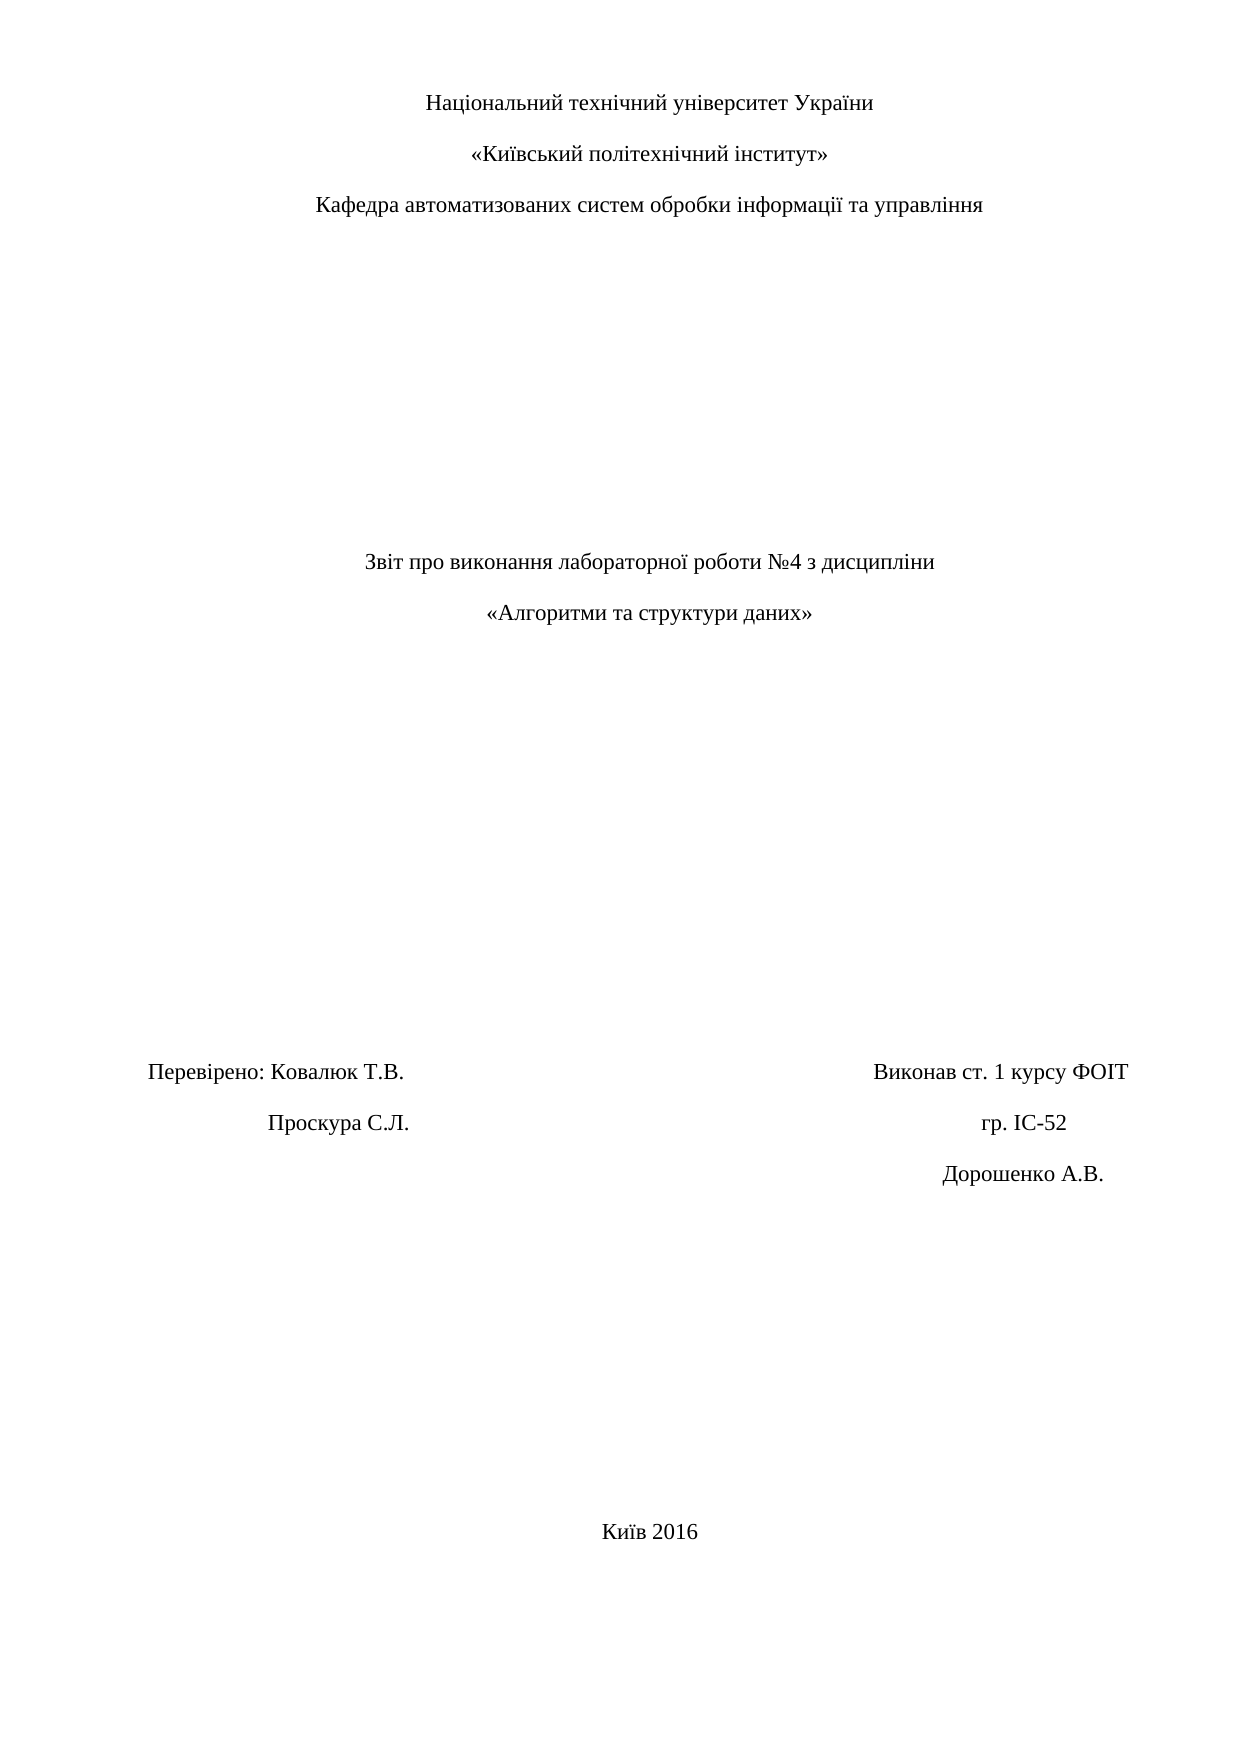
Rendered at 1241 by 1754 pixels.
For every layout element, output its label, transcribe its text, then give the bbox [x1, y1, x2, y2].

text Кафедра автоматизованих систем обробки інформації та управління [148, 191, 1152, 217]
text Київ 2016 [148, 1518, 1152, 1544]
text Перевірено: Ковалюк Т.В. Виконав ст. 1 курсу ФОІТ [148, 1058, 1152, 1085]
text Проскура С.Л. гр. ІС-52 [148, 1109, 1152, 1136]
text Національний технічний університет України [148, 88, 1152, 115]
text «Алгоритми та структури даних» [148, 599, 1152, 625]
text Дорошенко А.В. [148, 1160, 1152, 1187]
text «Київський політехнічний інститут» [148, 139, 1152, 166]
text Звіт про виконання лабораторної роботи №4 з дисципліни [148, 548, 1152, 574]
